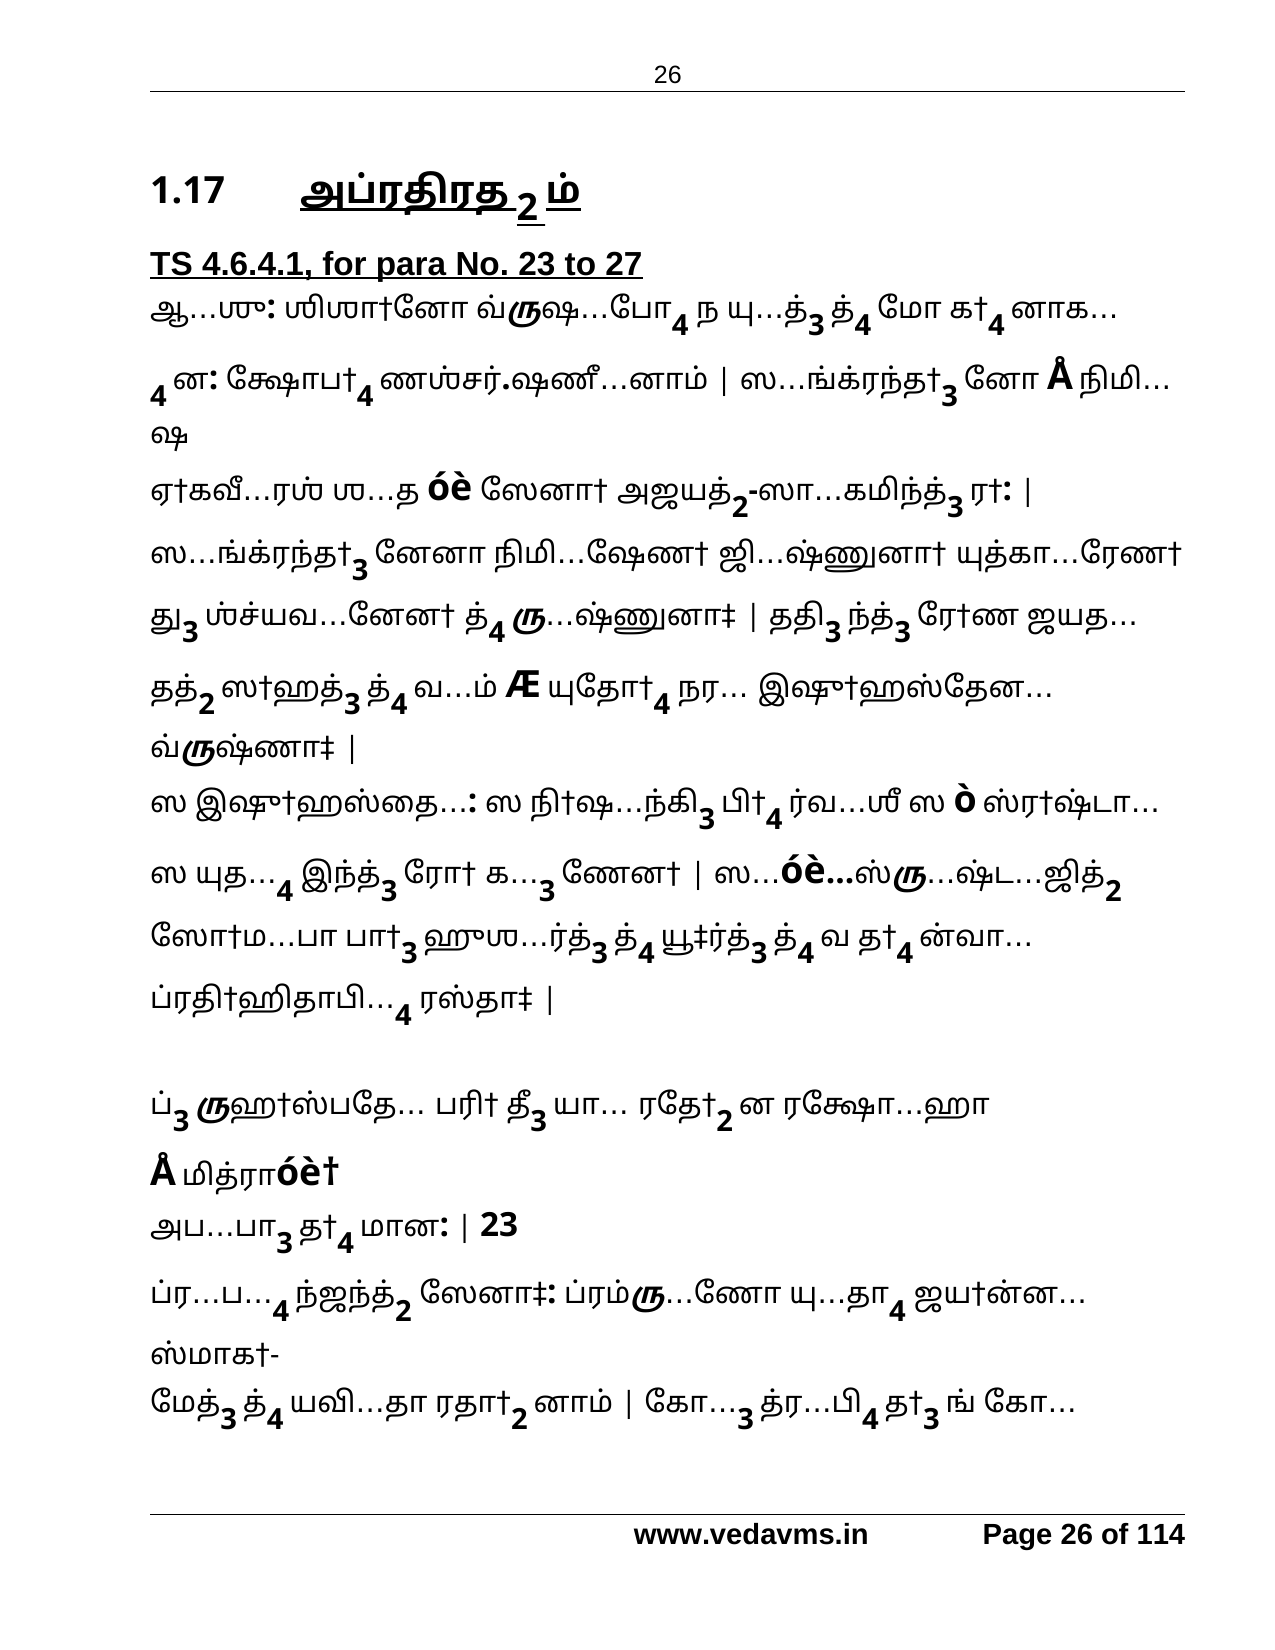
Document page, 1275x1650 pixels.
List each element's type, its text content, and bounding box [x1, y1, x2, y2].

text ஆ…ஶு: ஶிஶா†னோ வ்ருஷ…போ4 ந யு…த்3த்4மோ க†4னாக…4ன: க்ஷோப†4ணஶ்சர்.ஷணீ…னாம் | ஸ…ங்க்ரந்த†3னோ Åநிமி…ஷ ஏ†கவீ…ரஶ் ஶ…தóè ஸேனா† அஜயத்2-ஸா…கமிந்த்3ர†: | [150, 282, 1185, 526]
text ப்3ருஹ†ஸ்பதே… பரி† தீ3யா… ரதே†2ன ரக்ஷோ…ஹா Åமித்ராóè† [150, 1083, 1185, 1196]
text ஸ…ங்க்ரந்த†3னேனா நிமி…ஷேண† ஜி…ஷ்ணுனா† யுத்கா…ரேண† து3ஶ்ச்யவ…னேன† த்4ரு…ஷ்ணுனா‡ | ததி3ந்த்3ரே†ண ஜயத… தத்2ஸ†ஹத்3த்4வ…ம் Æயுதோ†4 நர… இஷு†ஹஸ்தேன… வ்ருஷ்ணா‡ | [150, 532, 1185, 768]
subtitle அப்ரதிரத2ம் [150, 164, 1185, 231]
text அப…பா3த†4மான: | 23 [150, 1201, 1185, 1262]
text ஸ இஷு†ஹஸ்தை…: ஸ நி†ஷ…ந்கி3பி†4ர்வ…ஶீ ஸòஸ்ர†ஷ்டா… ஸ யுத…4 இந்த்3ரோ† க…3ணேன† | ஸ…óè…ஸ்ரு…ஷ்ட…ஜித்2 ஸோ†ம…பா பா†3ஹுஶ…ர்த்3த்4யூ‡ர்த்3த்4வ த†4ன்வா… ப்ரதி†ஹிதாபி…4 ரஸ்தா‡ | [150, 772, 1185, 1034]
text TS 4.6.4.1, for para No. 23 to 27 [150, 244, 1185, 282]
